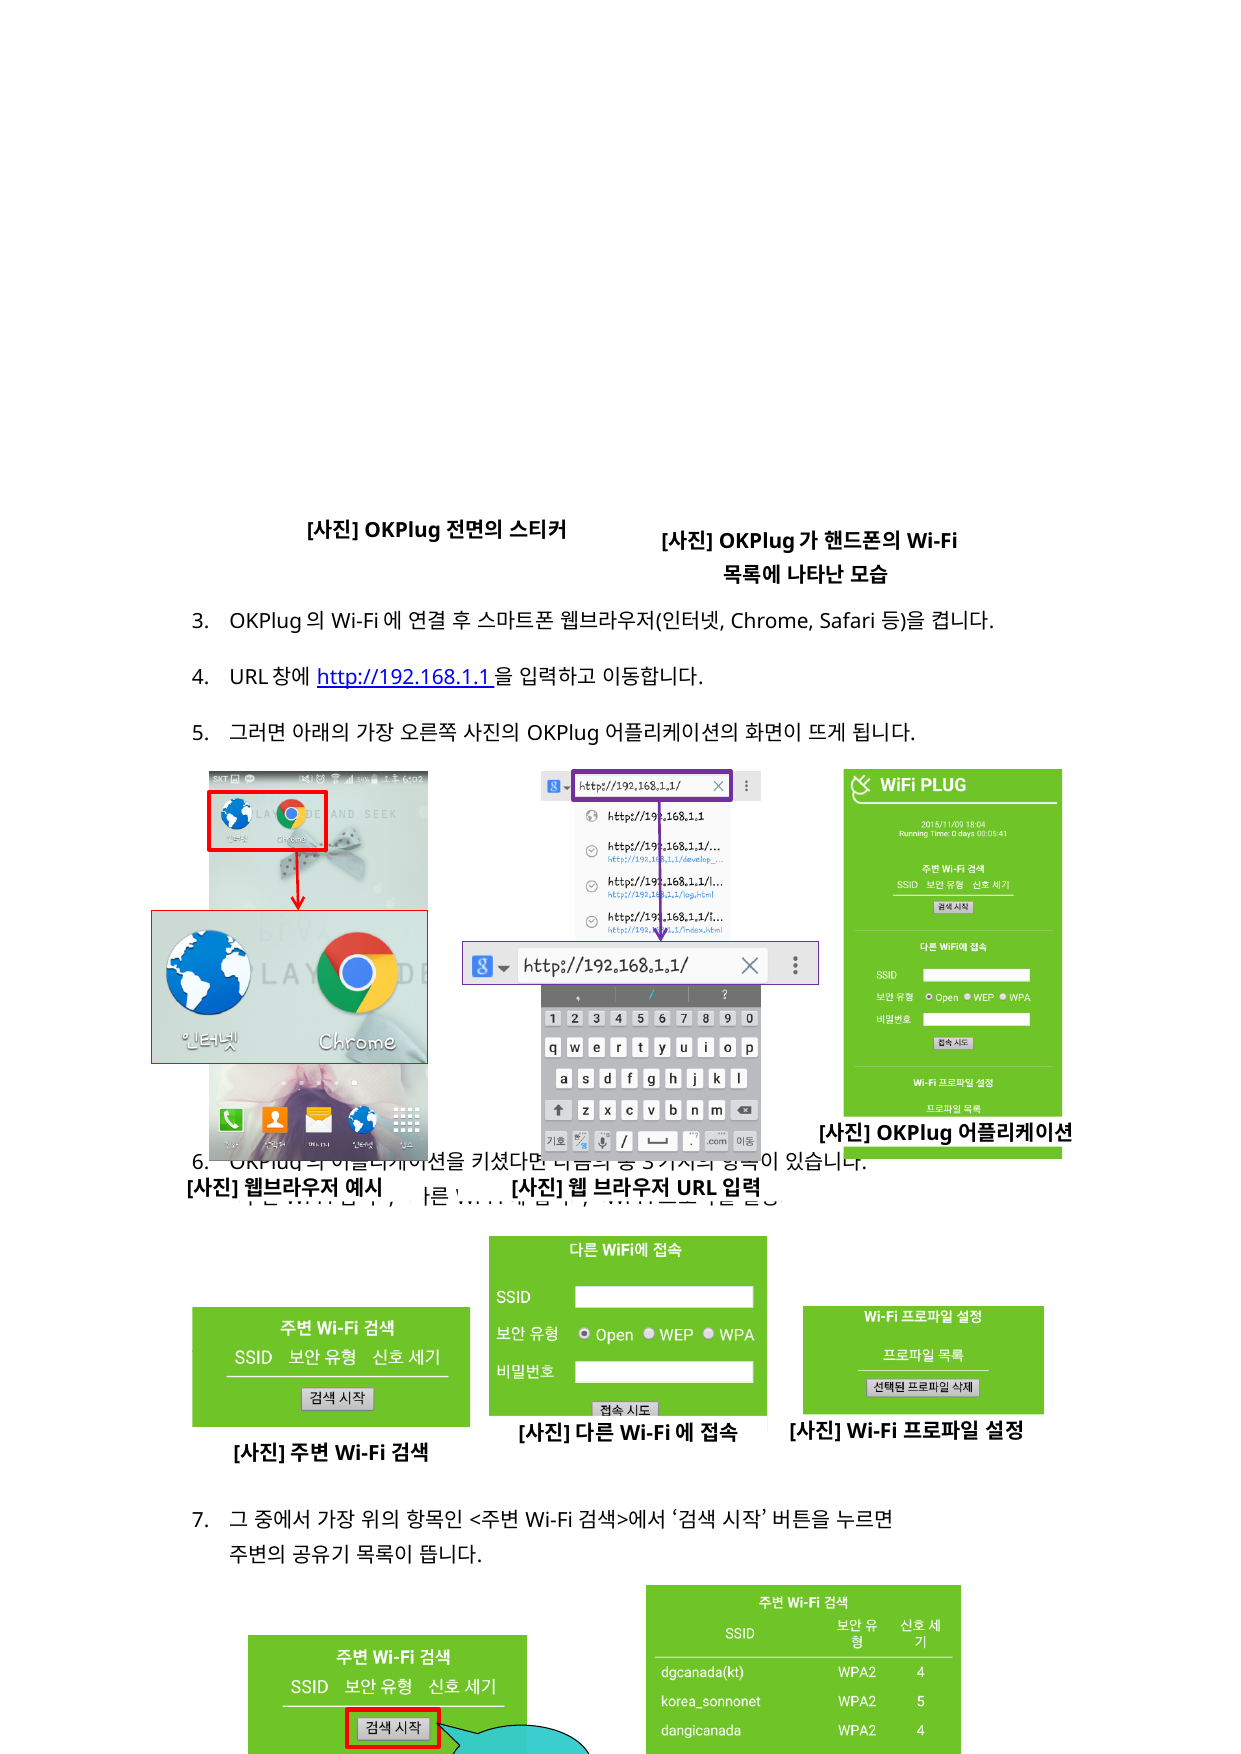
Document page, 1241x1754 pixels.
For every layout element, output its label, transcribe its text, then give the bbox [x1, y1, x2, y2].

picture [661, 771, 761, 941]
picture [209, 771, 428, 910]
list URL창에 http://192.168.1.1을 입력하고 이동합니다. [192, 660, 1090, 691]
picture [803, 1306, 1044, 1414]
picture [248, 1635, 527, 1754]
picture [541, 771, 659, 941]
picture [152, 911, 427, 1063]
list OKPlug의 Wi-Fi에 연결 후 스마트폰 웹브라우저(인터넷, Chrome, Safari 등)을 켭니다. [192, 605, 1090, 635]
picture [575, 774, 729, 797]
picture [843, 1147, 1063, 1159]
picture [463, 942, 818, 984]
picture [646, 1585, 961, 1754]
picture [209, 1064, 428, 1161]
list 그러면 아래의 가장 오른쪽 사진의 OKPlug 어플리케이션의 화면이 뜨게 됩니다. [192, 716, 1090, 746]
list 그 중에서 가장 위의 항목인 <주변 Wi-Fi 검색>에서 ‘검색 시작’ 버튼을 누르면 주변의 공유기 목록이 뜹니다. [192, 1503, 1090, 1568]
picture [209, 852, 297, 910]
picture [192, 1307, 471, 1427]
picture [843, 769, 1063, 1116]
picture [489, 1236, 768, 1415]
picture [349, 1712, 437, 1745]
picture [541, 985, 761, 1161]
picture [211, 794, 324, 848]
list OKPlug의 어플리케이션을 키셨다면 다음의 총 3가지의 항목이 있습니다. <주변 Wi-Fi 검색>, <다른 Wi-Fi에 접속>, <Wi-Fi 프로파일 설정> [192, 1146, 1090, 1211]
